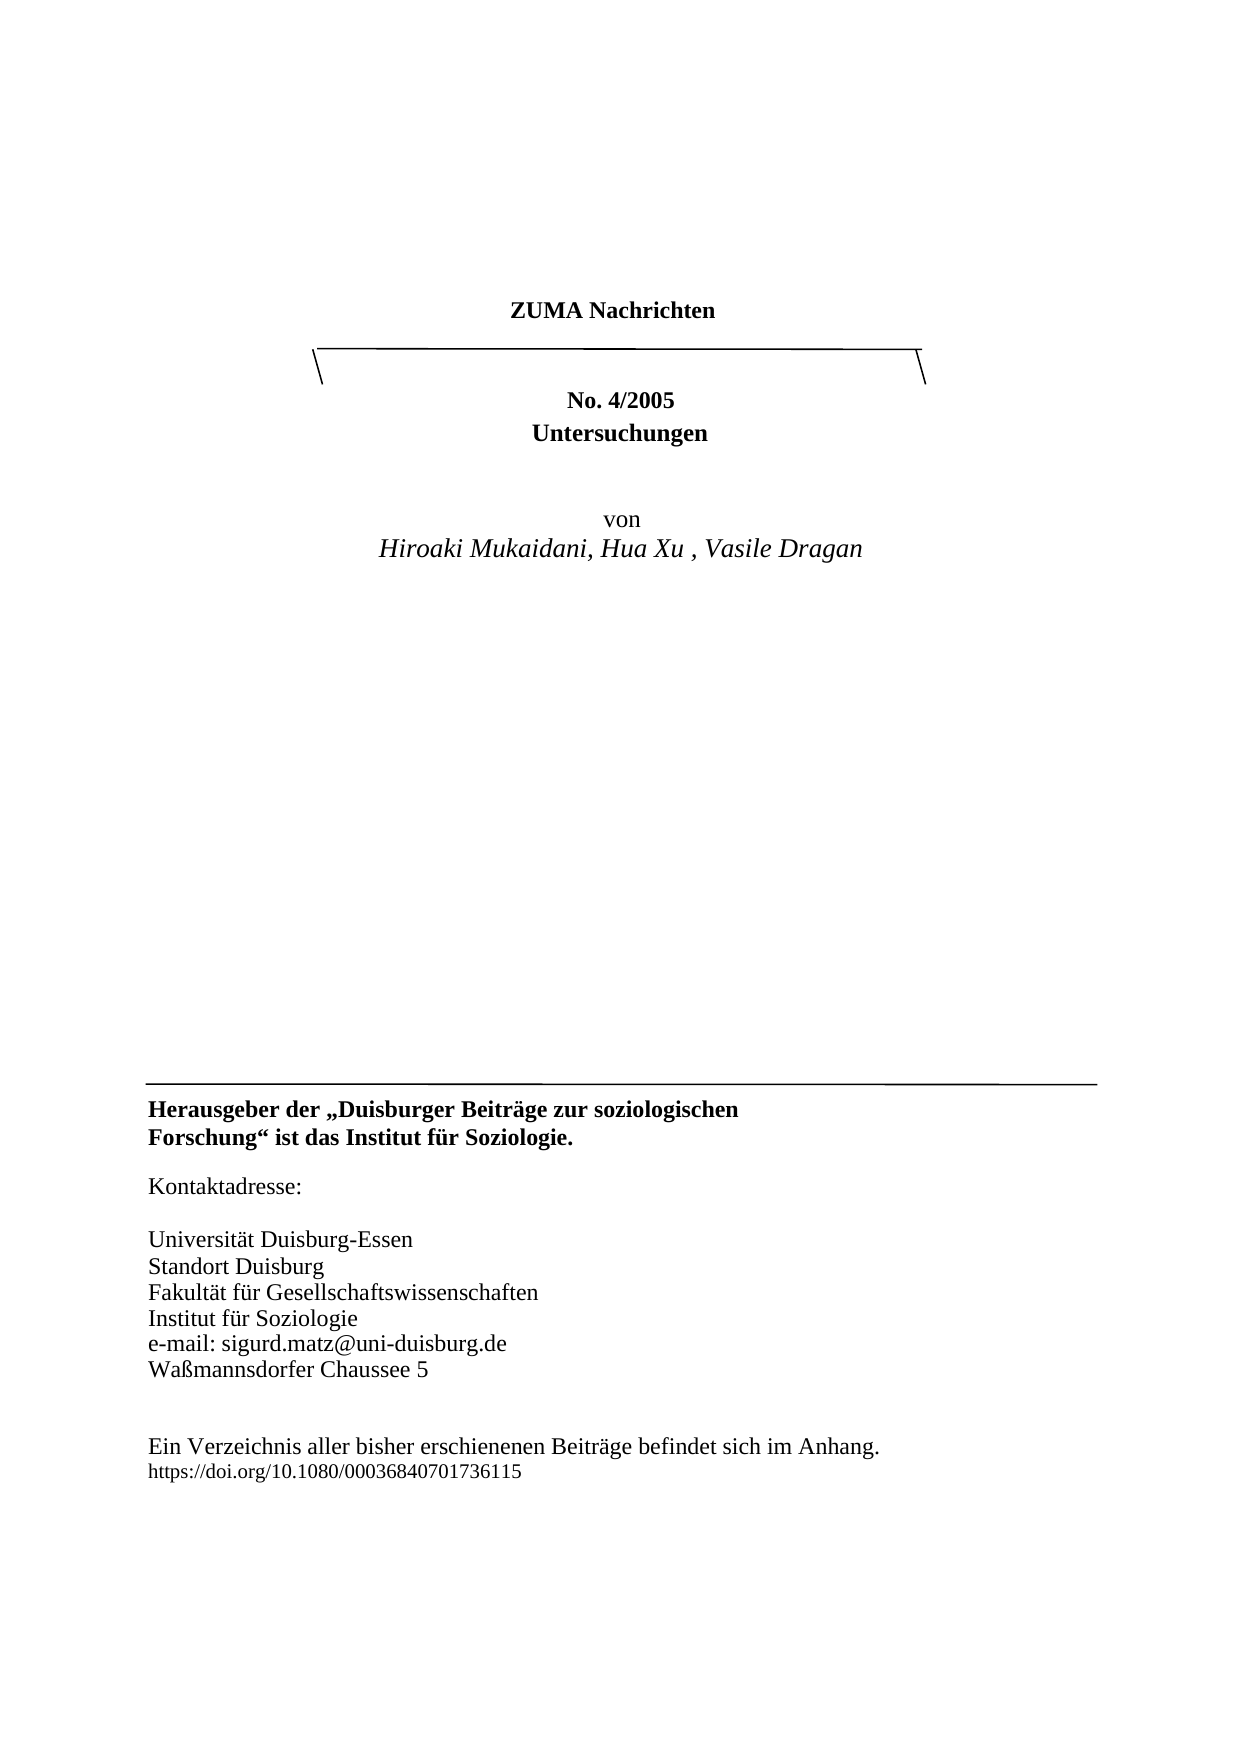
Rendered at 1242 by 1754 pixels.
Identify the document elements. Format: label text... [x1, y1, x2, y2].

text Waßmannsdorfer Chaussee 5 [148, 1357, 443, 1383]
text Universität Duisburg-Essen [148, 1225, 1092, 1253]
text ZUMA Nachrichten [148, 297, 1077, 324]
text Kontaktadresse: [148, 1172, 1092, 1199]
text von [148, 504, 1096, 533]
text Institut für Soziologie [148, 1306, 1092, 1332]
text Hiroaki Mukaidani, Hua Xu , Vasile Dragan [148, 533, 1094, 564]
text Herausgeber der „Duisburger Beiträge zur soziologischen Forschung“ ist das Institut für Soziologie. [148, 1096, 837, 1150]
text No. 4/2005 [148, 386, 1094, 414]
text Untersuchungen [148, 418, 1092, 446]
text e-mail: sigurd.matz@uni-duisburg.de [148, 1332, 1092, 1357]
text Ein Verzeichnis aller bisher erschienenen Beiträge befindet sich im Anhang. [148, 1432, 1092, 1459]
text https://doi.org/10.1080/00036840701736115 [148, 1459, 1092, 1483]
text Fakultät für Gesellschaftswissenschaften [148, 1280, 1092, 1306]
text Standort Duisburg [148, 1253, 1092, 1280]
